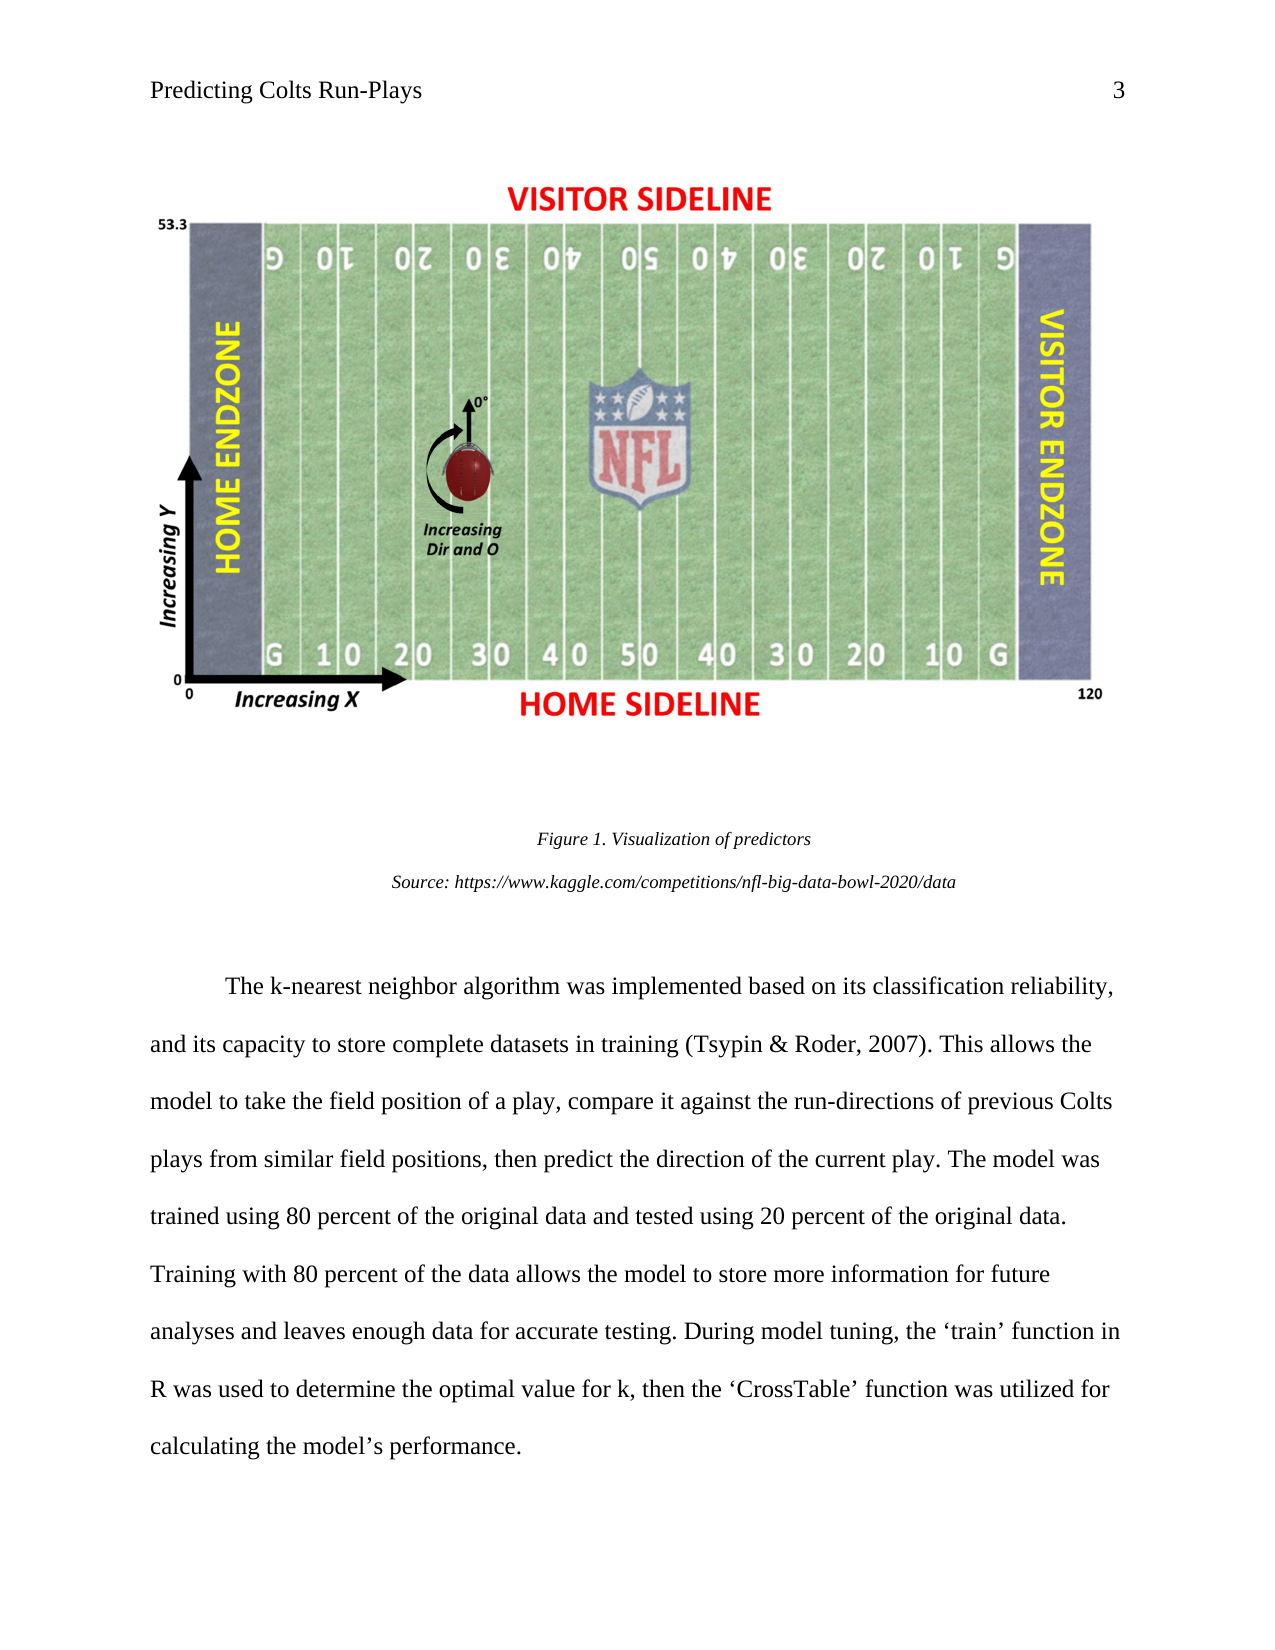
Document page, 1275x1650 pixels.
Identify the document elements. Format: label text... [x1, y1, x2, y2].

text Figure 1. Visualization of predictors [150, 827, 1125, 849]
text Source: https://www.kaggle.com/competitions/nfl-big-data-bowl-2020/data [150, 871, 1125, 892]
picture [150, 173, 1125, 720]
text The k-nearest neighbor algorithm was implemented based on its classification reliability, and its capacity to store complete datasets in training (Tsypin & Roder, 2007). This allows the model to take the field position of a play, compare it against the run-directions of previous Colts plays from similar field positions, then predict the direction of the current play. The model was trained using 80 percent of the original data and tested using 20 percent of the original data. Training with 80 percent of the data allows the model to store more information for future analyses and leaves enough data for accurate testing. During model tuning, the ‘train’ function in R was used to determine the optimal value for k, then the ‘CrossTable’ function was utilized for calculating the model’s performance. [150, 971, 1125, 1460]
